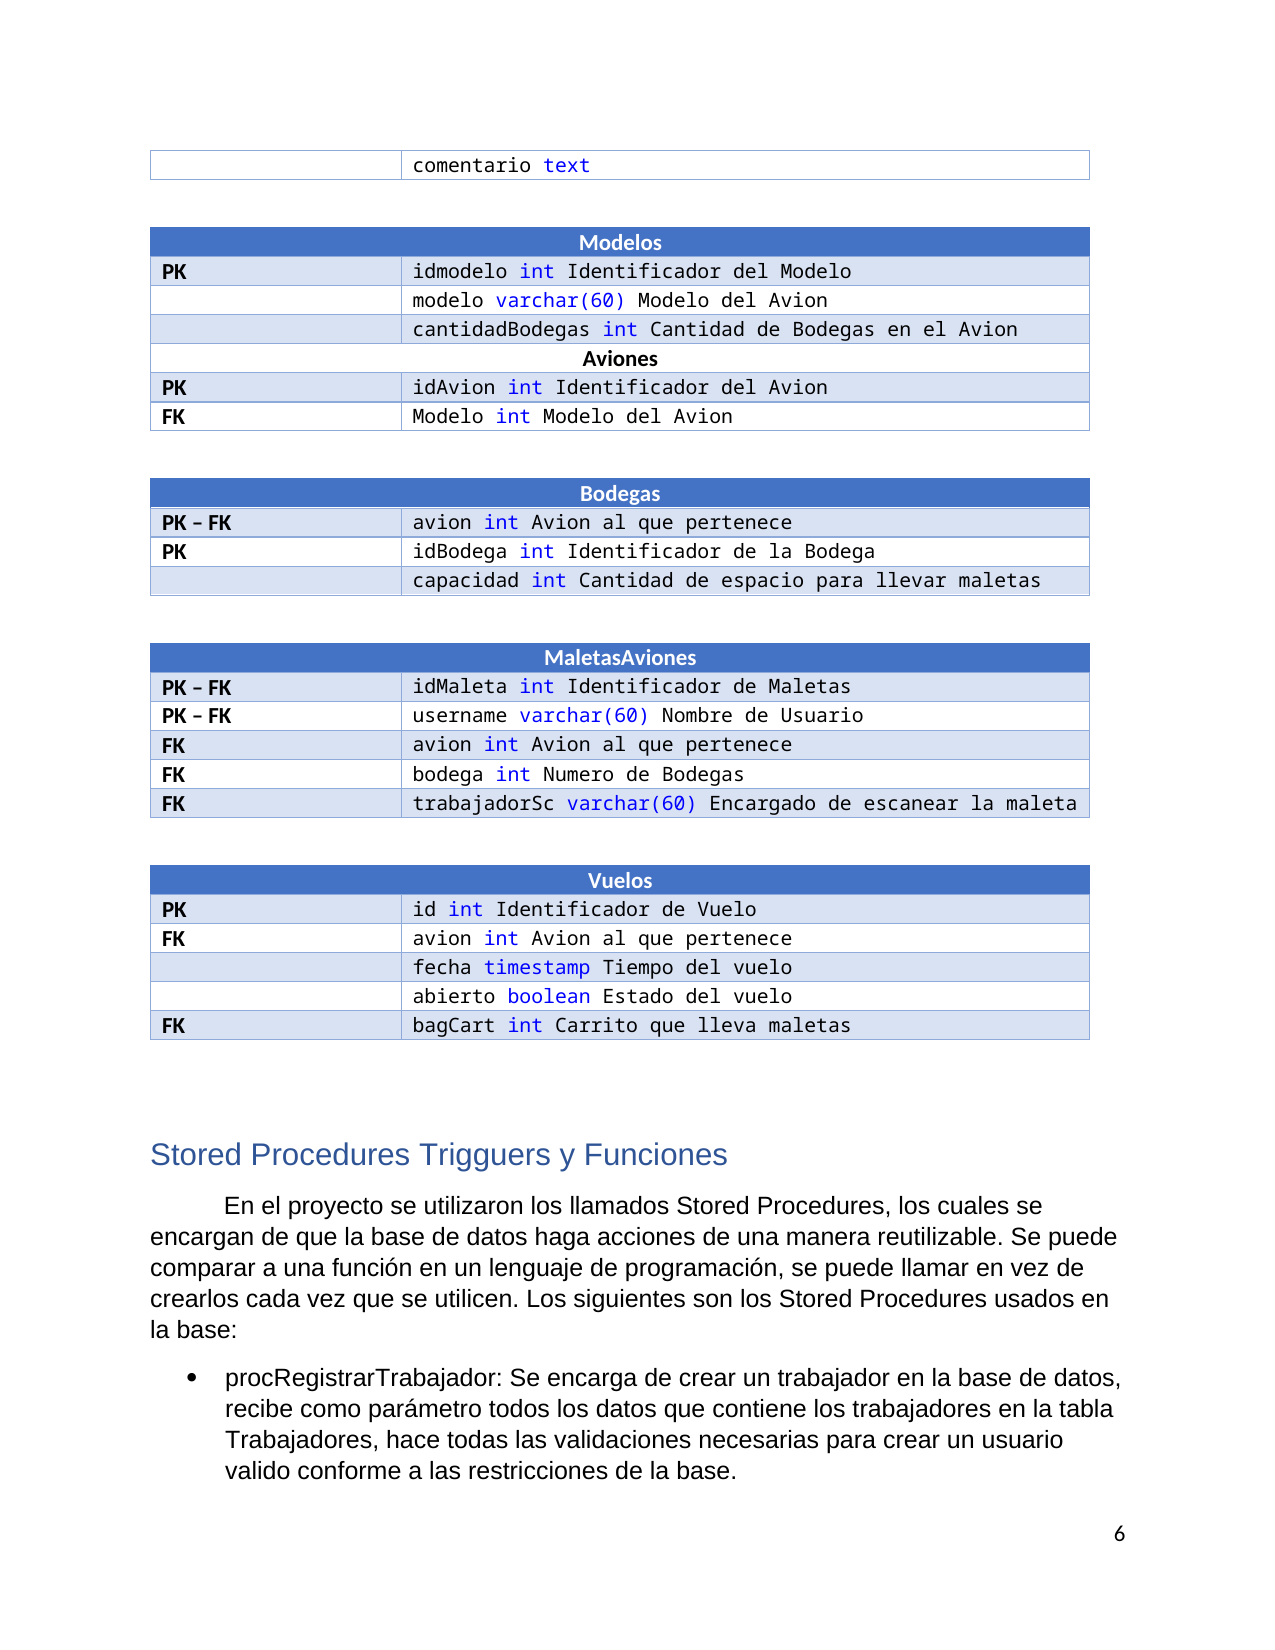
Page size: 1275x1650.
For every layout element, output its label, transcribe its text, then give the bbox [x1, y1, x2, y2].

list procRegistrarTrabajador: Se encarga de crear un trabajador en la base de datos, recibe como parámetro todos los datos que contiene los trabajadores en la tabla Trabajadores, hace todas las validaciones necesarias para crear un usuario valido conforme a las restricciones de la base. [187, 1363, 1125, 1485]
table_cell idmodelo int Identificador del Modelo [402, 257, 1089, 285]
table_cell FK [151, 731, 401, 759]
table_cell username varchar(60) Nombre de Usuario [402, 702, 1089, 730]
table_cell PK [151, 538, 401, 566]
table_cell [151, 151, 401, 179]
table_cell FK [151, 403, 401, 430]
table_cell Modelo int Modelo del Avion [402, 403, 1089, 430]
table_cell FK [151, 1011, 401, 1039]
table_cell avion int Avion al que pertenece [402, 924, 1089, 952]
table_cell [151, 315, 401, 343]
table_cell PK [151, 895, 401, 923]
table_cell bodega int Numero de Bodegas [402, 760, 1089, 788]
table_cell FK [151, 789, 401, 817]
table_header Bodegas [151, 479, 1089, 507]
table_header Vuelos [151, 866, 1089, 894]
text Stored Procedures Trigguers y Funciones [150, 1136, 1125, 1172]
table_cell modelo varchar(60) Modelo del Avion [402, 286, 1089, 314]
table_cell PK – FK [151, 673, 401, 701]
table_cell Aviones [151, 344, 1089, 372]
table_cell PK [151, 257, 401, 285]
table_cell fecha timestamp Tiempo del vuelo [402, 953, 1089, 981]
table_cell cantidadBodegas int Cantidad de Bodegas en el Avion [402, 315, 1089, 343]
table_cell FK [151, 760, 401, 788]
table_cell id int Identificador de Vuelo [402, 895, 1089, 923]
table_header MaletasAviones [151, 644, 1089, 672]
table_cell capacidad int Cantidad de espacio para llevar maletas [402, 567, 1089, 594]
table_cell FK [151, 924, 401, 952]
table_cell idAvion int Identificador del Avion [402, 373, 1089, 401]
table_cell PK [151, 373, 401, 401]
table_cell [151, 286, 401, 314]
table_cell PK – FK [151, 509, 401, 536]
table_cell idMaleta int Identificador de Maletas [402, 673, 1089, 701]
table_cell [151, 567, 401, 594]
table_cell trabajadorSc varchar(60) Encargado de escanear la maleta [402, 789, 1089, 817]
table_header Modelos [151, 228, 1089, 256]
table_cell PK – FK [151, 702, 401, 730]
table_cell avion int Avion al que pertenece [402, 731, 1089, 759]
table_cell [151, 982, 401, 1010]
table_cell comentario text [402, 151, 1089, 179]
table_cell idBodega int Identificador de la Bodega [402, 538, 1089, 566]
text En el proyecto se utilizaron los llamados Stored Procedures, los cuales se encargan de que la base de datos haga acciones de una manera reutilizable. Se puede comparar a una función en un lenguaje de programación, se puede llamar en vez de crearlos cada vez que se utilicen. Los siguientes son los Stored Procedures usados en la base: [150, 1191, 1125, 1344]
table_cell bagCart int Carrito que lleva maletas [402, 1011, 1089, 1039]
table_cell abierto boolean Estado del vuelo [402, 982, 1089, 1010]
table_cell avion int Avion al que pertenece [402, 509, 1089, 536]
table_cell [151, 953, 401, 981]
